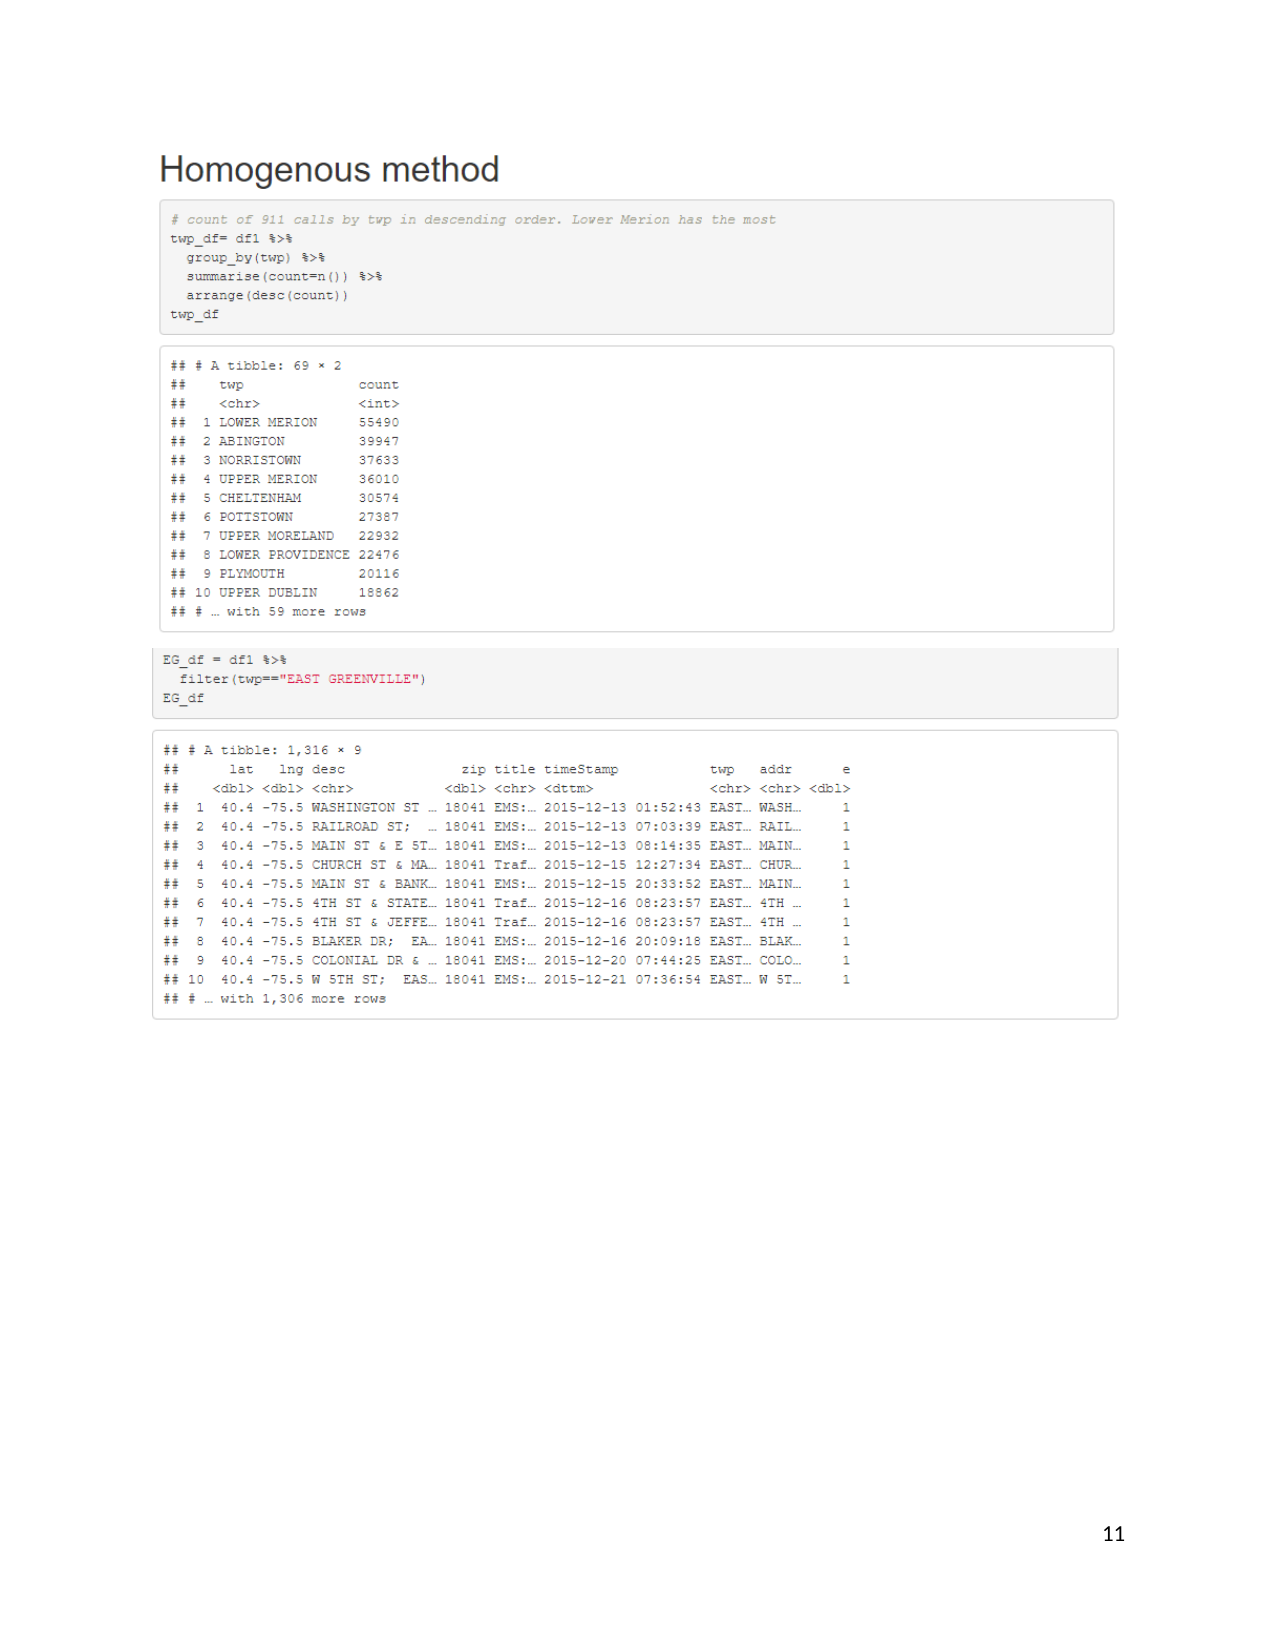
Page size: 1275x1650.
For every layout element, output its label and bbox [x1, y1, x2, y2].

picture [150, 648, 1125, 1026]
picture [150, 150, 1125, 646]
